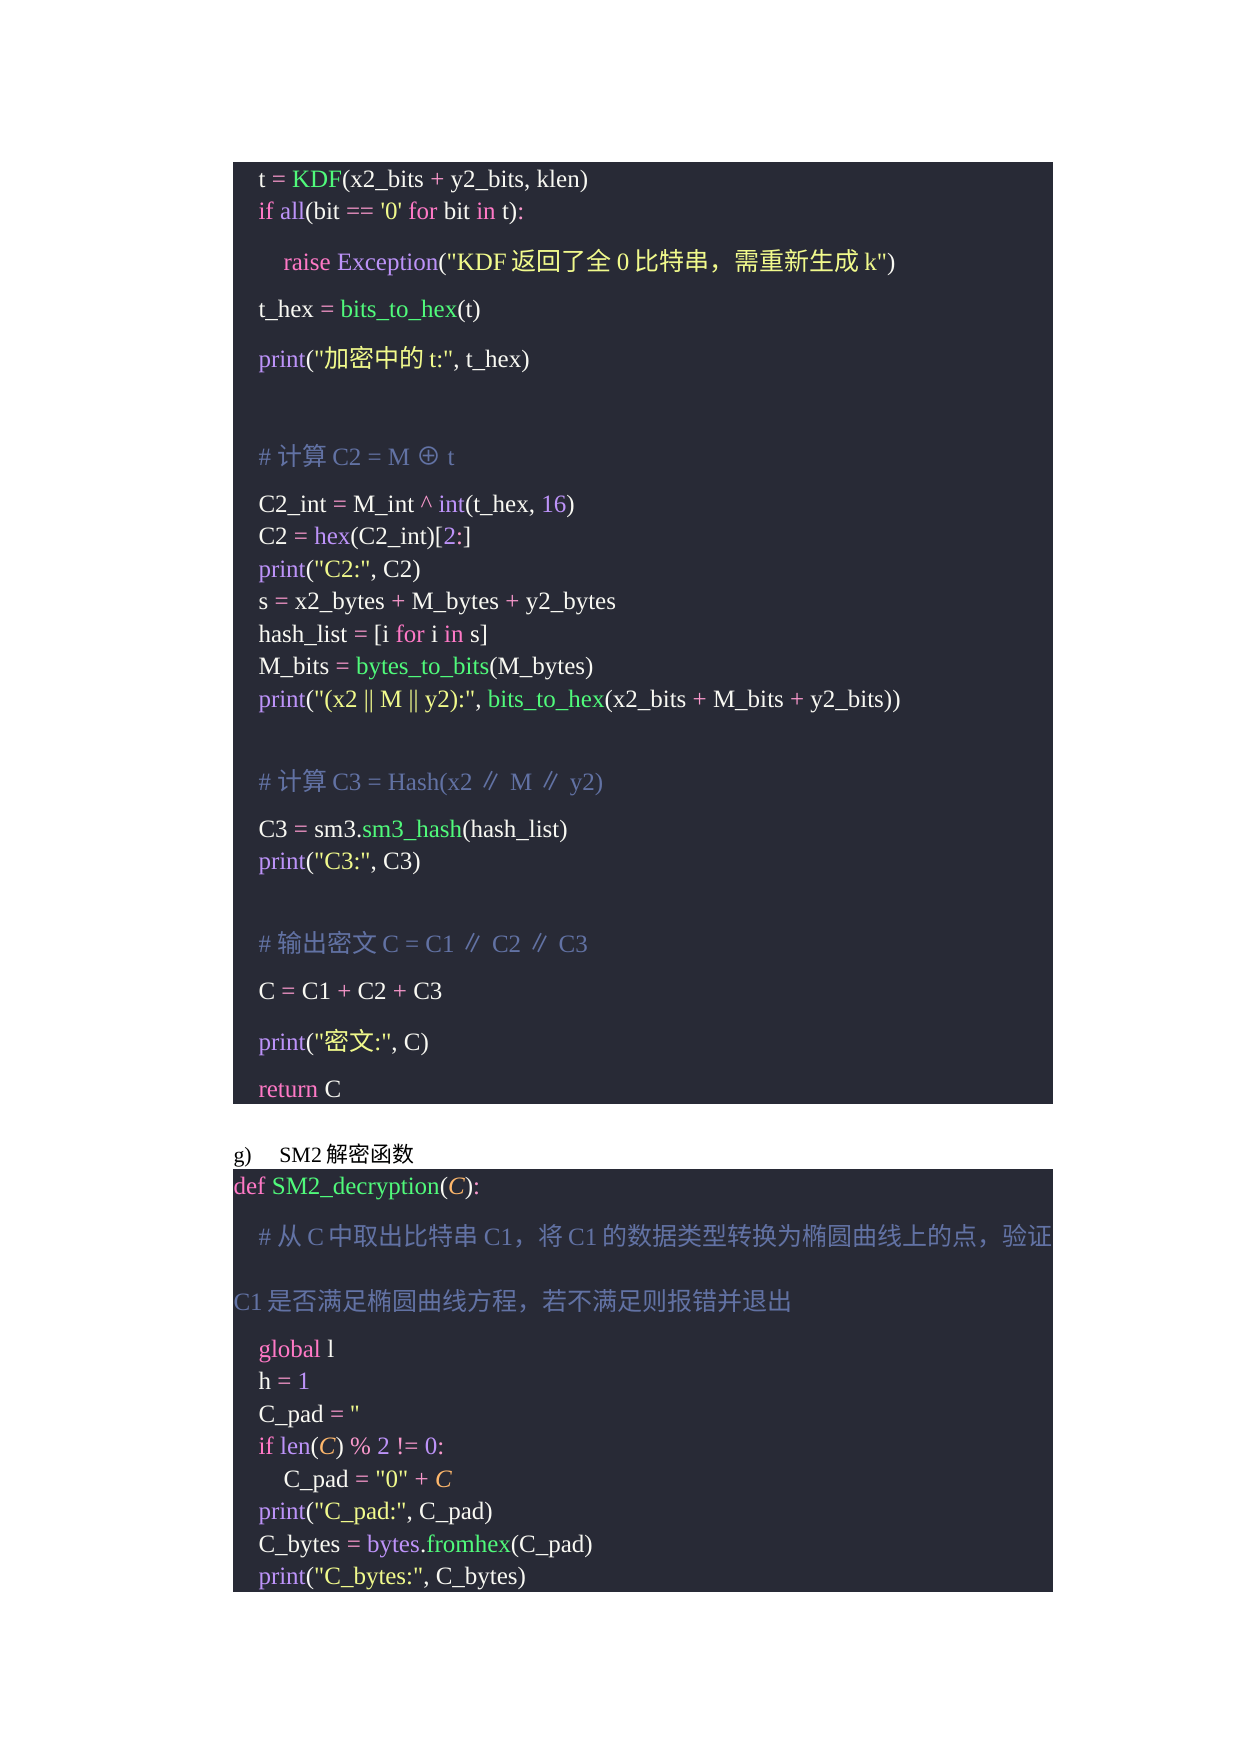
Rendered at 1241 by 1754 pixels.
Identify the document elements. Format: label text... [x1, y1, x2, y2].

list SM2解密函数 [233, 1137, 1053, 1169]
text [233, 1169, 1053, 1592]
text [233, 162, 1053, 1104]
